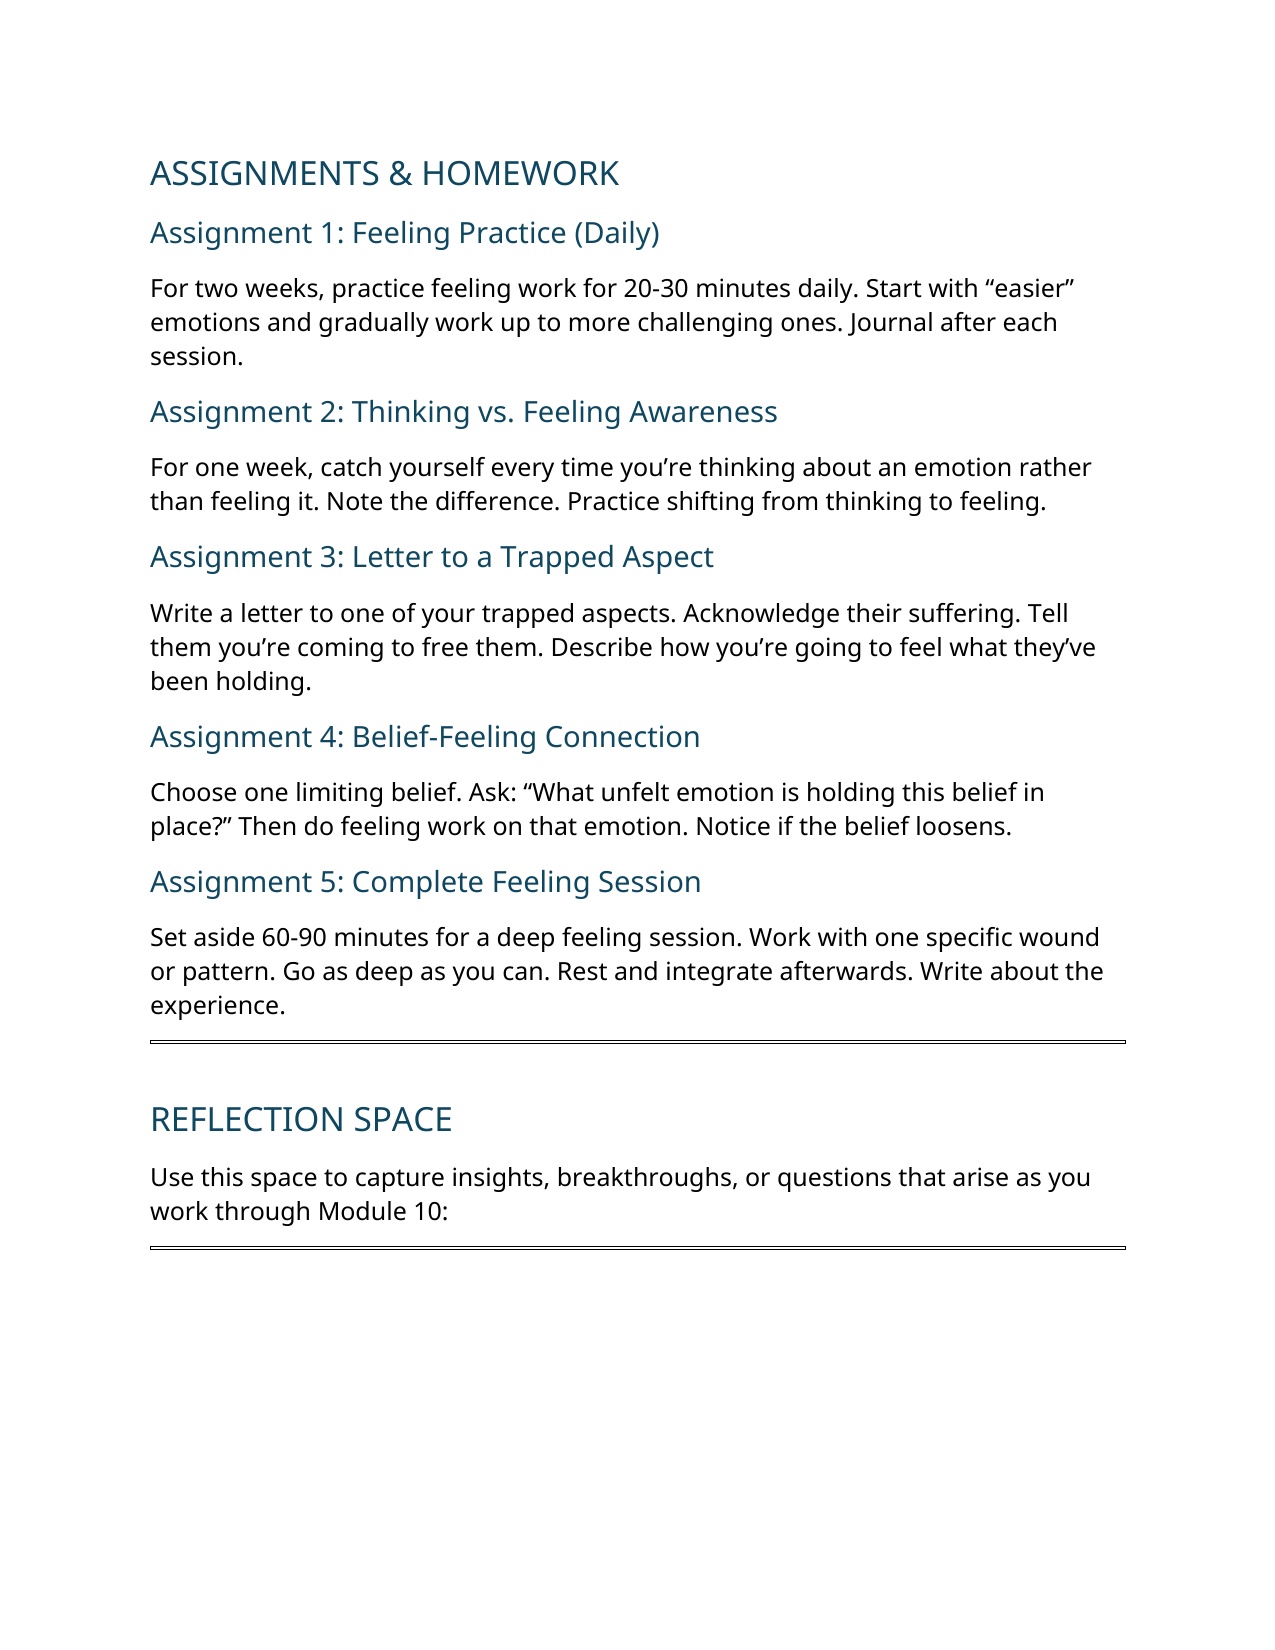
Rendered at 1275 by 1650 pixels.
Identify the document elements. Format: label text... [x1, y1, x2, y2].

subtitle ASSIGNMENTS & HOMEWORK [150, 150, 1125, 195]
subtitle Assignment 4: Belief-Feeling Connection [150, 716, 1125, 756]
text Write a letter to one of your trapped aspects. Acknowledge their suffering. Tell them you’re coming to free them. Describe how you’re going to feel what they’ve been holding. [150, 595, 1125, 697]
subtitle Assignment 3: Letter to a Trapped Aspect [150, 537, 1125, 576]
subtitle Assignment 1: Feeling Practice (Daily) [150, 212, 1125, 252]
subtitle Assignment 5: Complete Feeling Session [150, 861, 1125, 901]
text Use this space to capture insights, breakthroughs, or questions that arise as you work through Module 10: [150, 1160, 1125, 1228]
text Choose one limiting belief. Ask: “What unfelt emotion is holding this belief in place?” Then do feeling work on that emotion. Notice if the belief loosens. [150, 774, 1125, 843]
subtitle REFLECTION SPACE [150, 1096, 1125, 1141]
subtitle Assignment 2: Thinking vs. Feeling Awareness [150, 391, 1125, 431]
text Set aside 60-90 minutes for a deep feeling session. Work with one specific wound or pattern. Go as deep as you can. Rest and integrate afterwards. Write about the experience. [150, 920, 1125, 1022]
text For two weeks, practice feeling work for 20-30 minutes daily. Start with “easier” emotions and gradually work up to more challenging ones. Journal after each session. [150, 271, 1125, 373]
text For one week, catch yourself every time you’re thinking about an emotion rather than feeling it. Note the difference. Practice shifting from thinking to feeling. [150, 450, 1125, 518]
